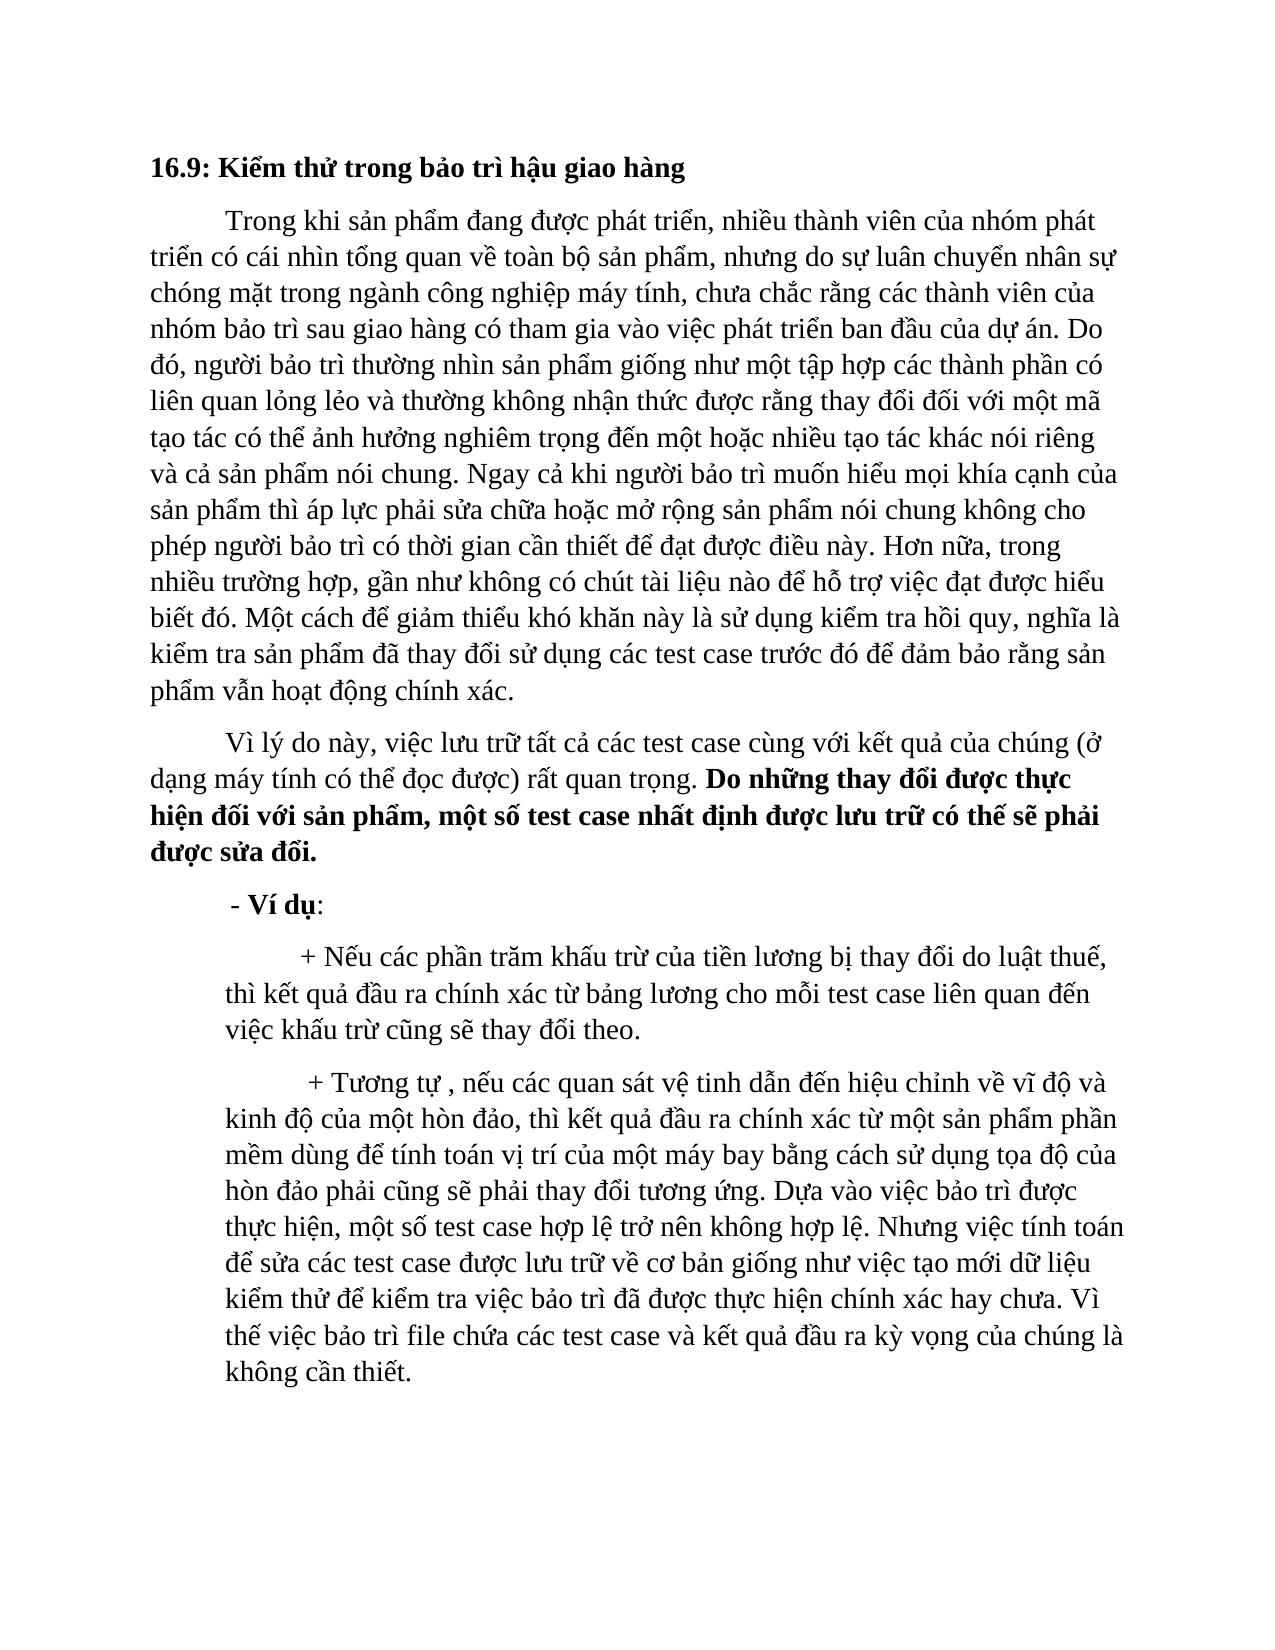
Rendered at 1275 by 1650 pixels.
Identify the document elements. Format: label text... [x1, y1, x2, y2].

text Trong khi sản phẩm đang được phát triển, nhiều thành viên của nhóm phát triển có cái nhìn tổng quan về toàn bộ sản phẩm, nhưng do sự luân chuyển nhân sự chóng mặt trong ngành công nghiệp máy tính, chưa chắc rằng các thành viên của nhóm bảo trì sau giao hàng có tham gia vào việc phát triển ban đầu của dự án. Do đó, người bảo trì thường nhìn sản phẩm giống như một tập hợp các thành phần có liên quan lỏng lẻo và thường không nhận thức được rằng thay đổi đối với một mã tạo tác có thể ảnh hưởng nghiêm trọng đến một hoặc nhiều tạo tác khác nói riêng và cả sản phẩm nói chung. Ngay cả khi người bảo trì muốn hiểu mọi khía cạnh của sản phẩm thì áp lực phải sửa chữa hoặc mở rộng sản phẩm nói chung không cho phép người bảo trì có thời gian cần thiết để đạt được điều này. Hơn nữa, trong nhiều trường hợp, gần như không có chút tài liệu nào để hỗ trợ việc đạt được hiểu biết đó. Một cách để giảm thiểu khó khăn này là sử dụng kiểm tra hồi quy, nghĩa là kiểm tra sản phẩm đã thay đổi sử dụng các test case trước đó để đảm bảo rằng sản phẩm vẫn hoạt động chính xác. [150, 203, 1125, 706]
text Vì lý do này, việc lưu trữ tất cả các test case cùng với kết quả của chúng (ở dạng máy tính có thể đọc được) rất quan trọng. Do những thay đổi được thực hiện đối với sản phẩm, một số test case nhất định được lưu trữ có thế sẽ phải được sửa đổi. [150, 726, 1125, 867]
text - Ví dụ: [150, 887, 1125, 920]
text + Nếu các phần trăm khấu trừ của tiền lương bị thay đổi do luật thuế, thì kết quả đầu ra chính xác từ bảng lương cho mỗi test case liên quan đến việc khấu trừ cũng sẽ thay đổi theo. [225, 939, 1125, 1045]
text 16.9: Kiểm thử trong bảo trì hậu giao hàng [150, 150, 1125, 183]
text + Tương tự , nếu các quan sát vệ tinh dẫn đến hiệu chỉnh về vĩ độ và kinh độ của một hòn đảo, thì kết quả đầu ra chính xác từ một sản phẩm phần mềm dùng để tính toán vị trí của một máy bay bằng cách sử dụng tọa độ của hòn đảo phải cũng sẽ phải thay đổi tương ứng. Dựa vào việc bảo trì được thực hiện, một số test case hợp lệ trở nên không hợp lệ. Nhưng việc tính toán để sửa các test case được lưu trữ về cơ bản giống như việc tạo mới dữ liệu kiểm thử để kiểm tra việc bảo trì đã được thực hiện chính xác hay chưa. Vì thế việc bảo trì file chứa các test case và kết quả đầu ra kỳ vọng của chúng là không cần thiết. [225, 1065, 1125, 1387]
